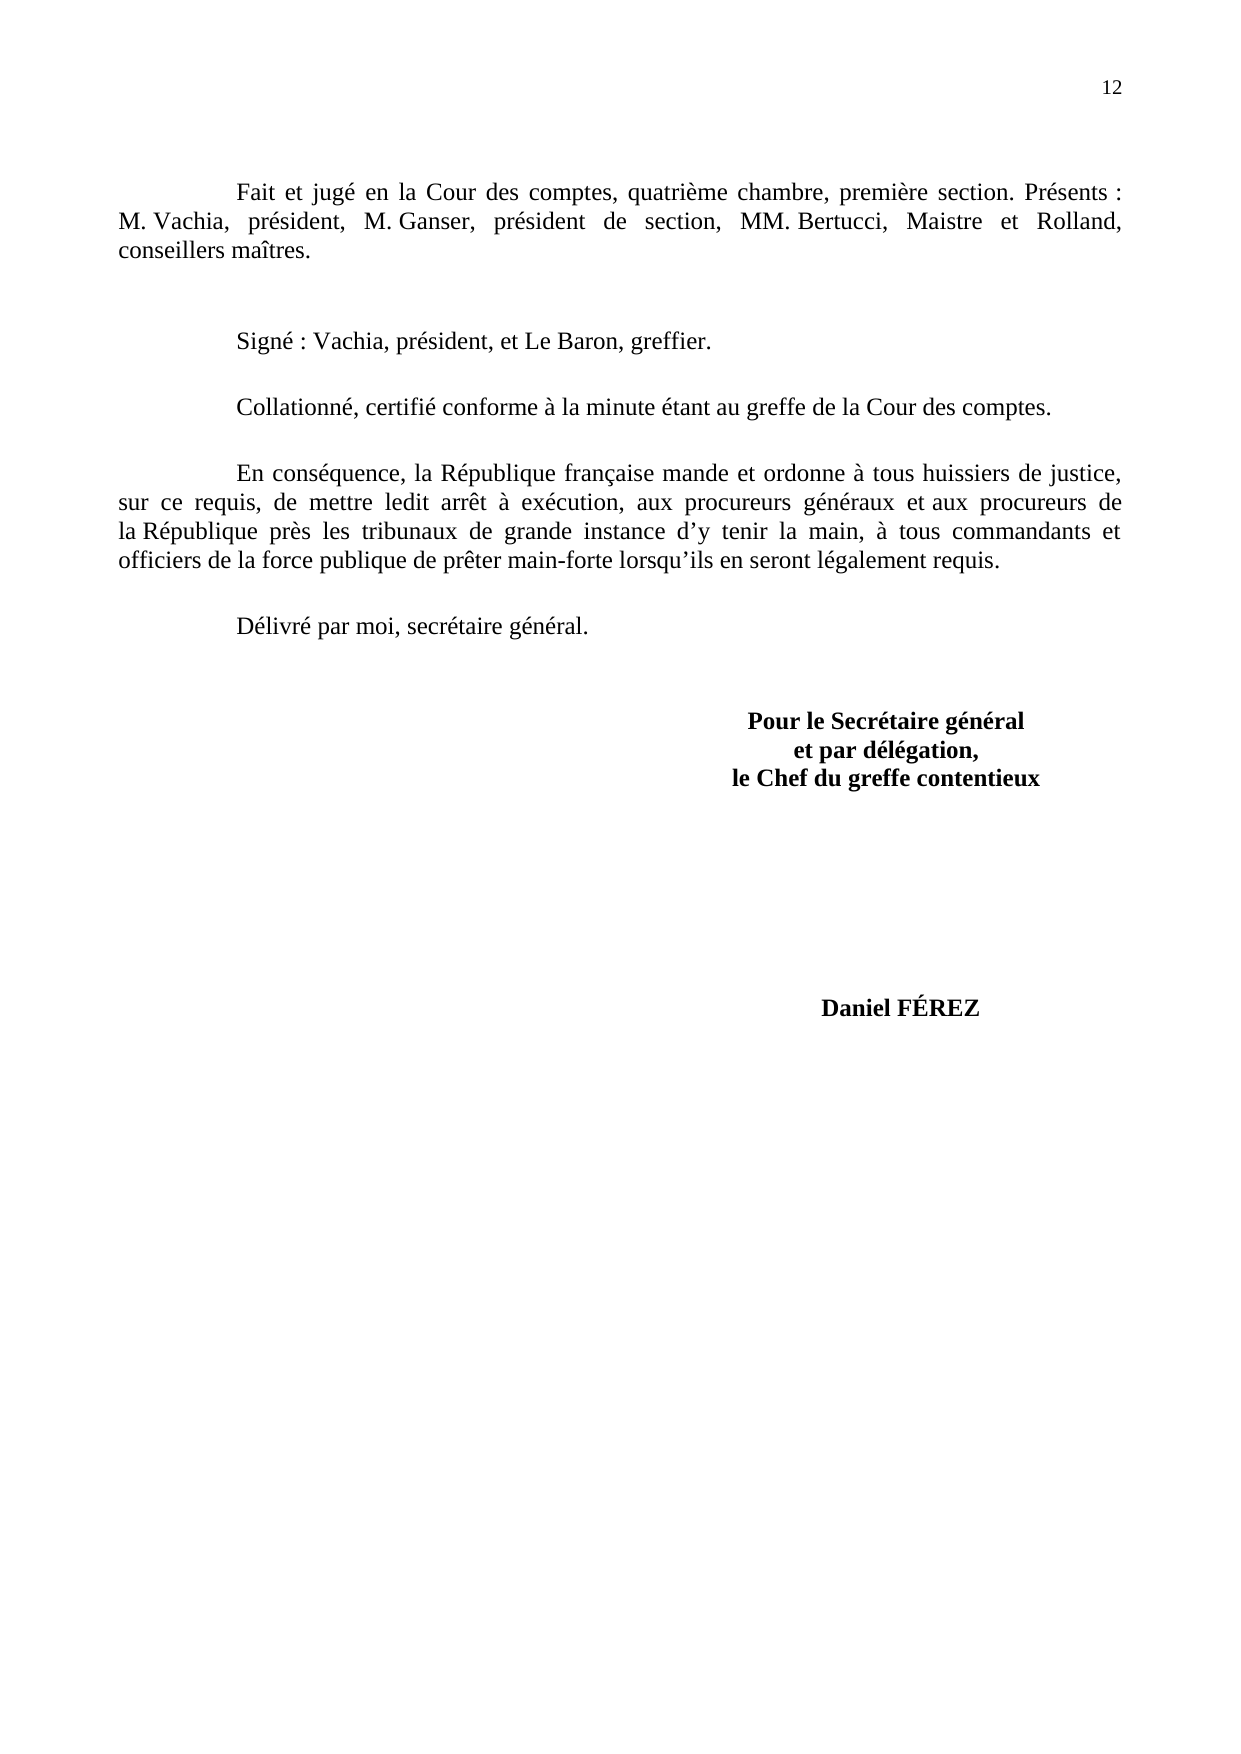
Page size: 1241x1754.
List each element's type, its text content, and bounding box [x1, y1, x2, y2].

text Signé : Vachia, président, et Le Baron, greffier. [118, 326, 1122, 355]
text le Chef du greffe contentieux [59, 763, 1122, 792]
text Collationné, certifié conforme à la minute étant au greffe de la Cour des comptes. [118, 392, 1122, 421]
text Pour le Secrétaire général [59, 706, 1122, 735]
text Fait et jugé en la Cour des comptes, quatrième chambre, première section. Présents : M. Vachia, président, M. Ganser, président de section, MM. Bertucci, Maistre et Rolland, conseillers maîtres. [118, 177, 1122, 263]
text et par délégation, [59, 735, 1122, 763]
text Délivré par moi, secrétaire général. [118, 611, 1122, 640]
text Daniel FÉREZ [59, 993, 1122, 1022]
text En conséquence, la République française mande et ordonne à tous huissiers de justice, sur ce requis, de mettre ledit arrêt à exécution, aux procureurs généraux et aux procureurs de la République près les tribunaux de grande instance d’y tenir la main, à tous commandants et officiers de la force publique de prêter main-forte lorsqu’ils en seront légalement requis. [118, 458, 1122, 573]
